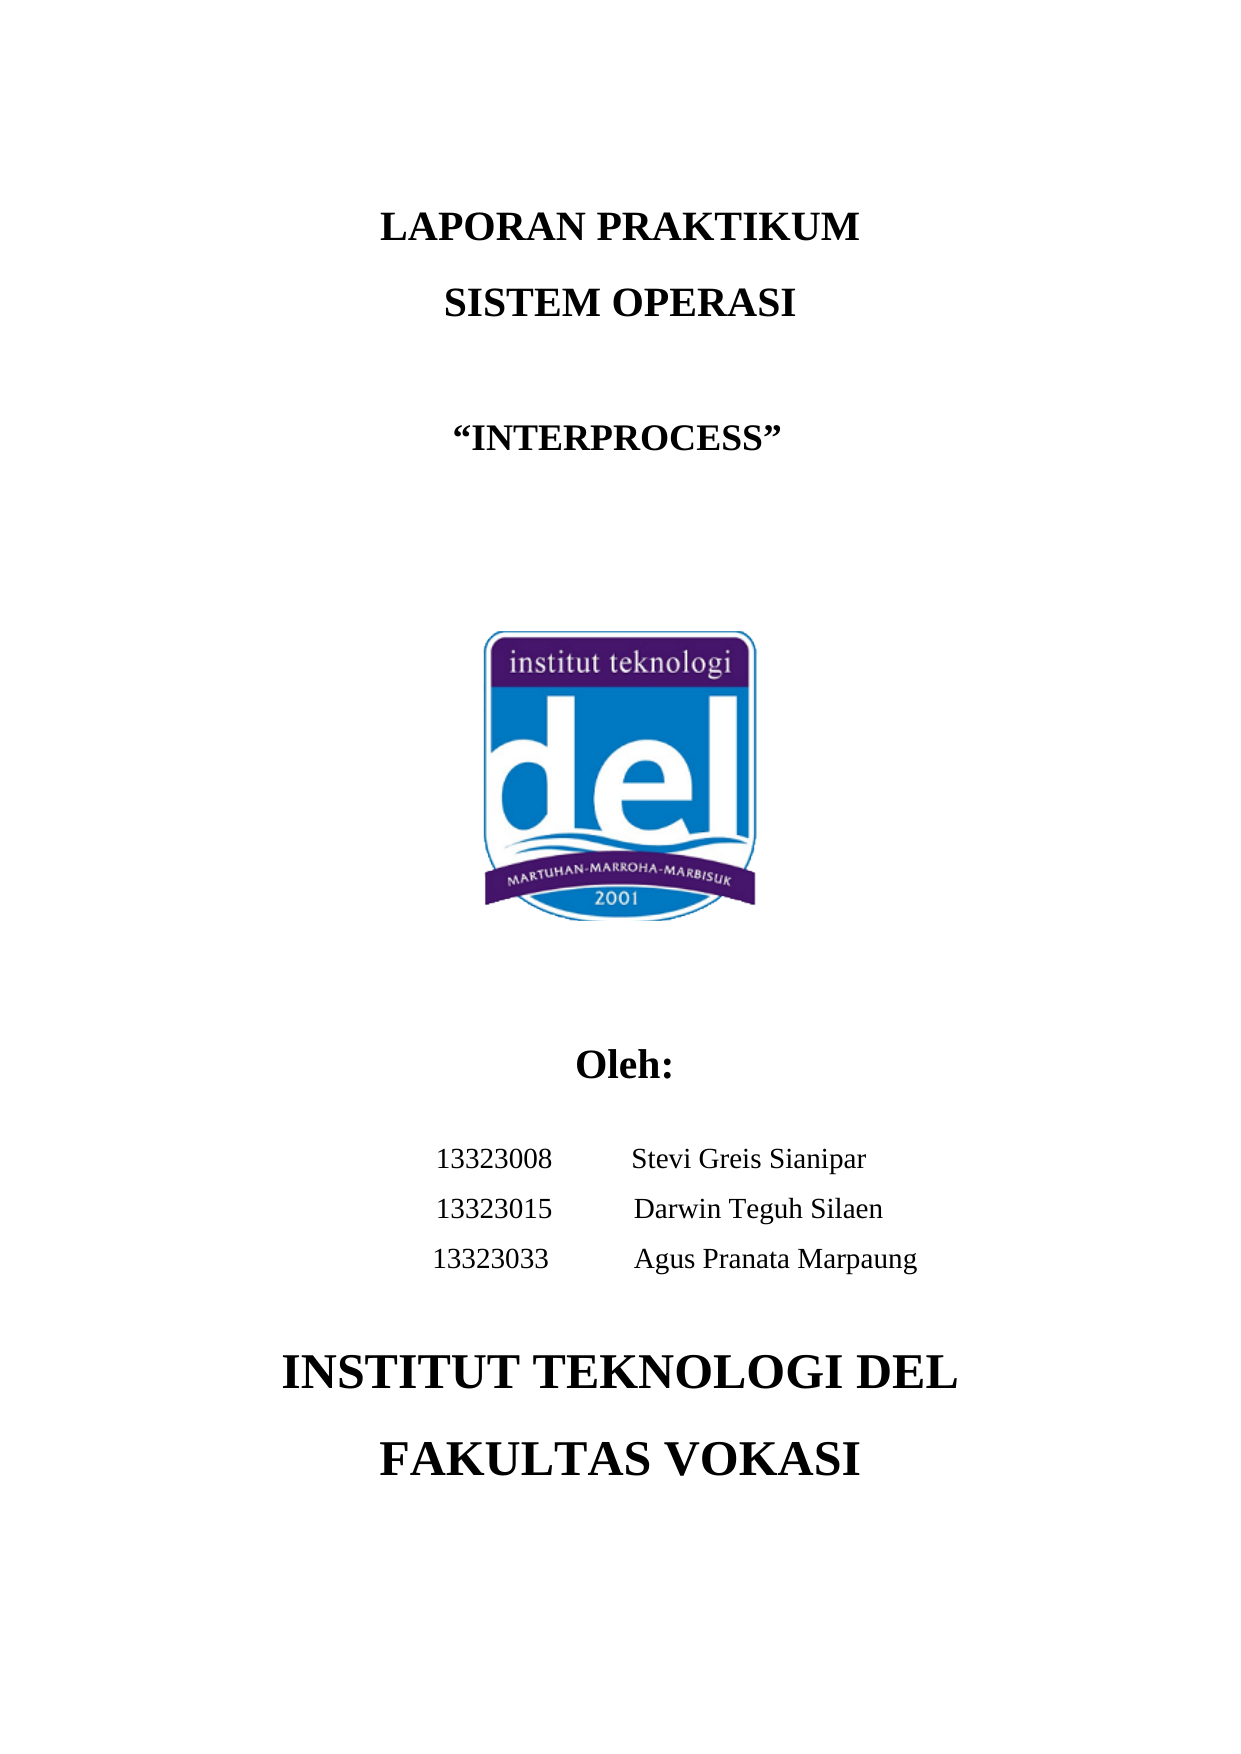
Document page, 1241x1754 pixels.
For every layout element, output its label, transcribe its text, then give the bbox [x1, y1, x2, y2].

table_header LAPORAN PRAKTIKUM SISTEM OPERASI “INTERPROCESS” [150, 201, 1090, 537]
table_cell INSTITUT TEKNOLOGI DEL FAKULTAS VOKASI [150, 1342, 1090, 1569]
table_cell [150, 537, 1090, 1039]
picture [481, 631, 760, 921]
table_cell Oleh: 13323008 Stevi Greis Sianipar 13323015 Darwin Teguh Silaen 13323033 Agus Pranata Marpaung [150, 1039, 1090, 1342]
